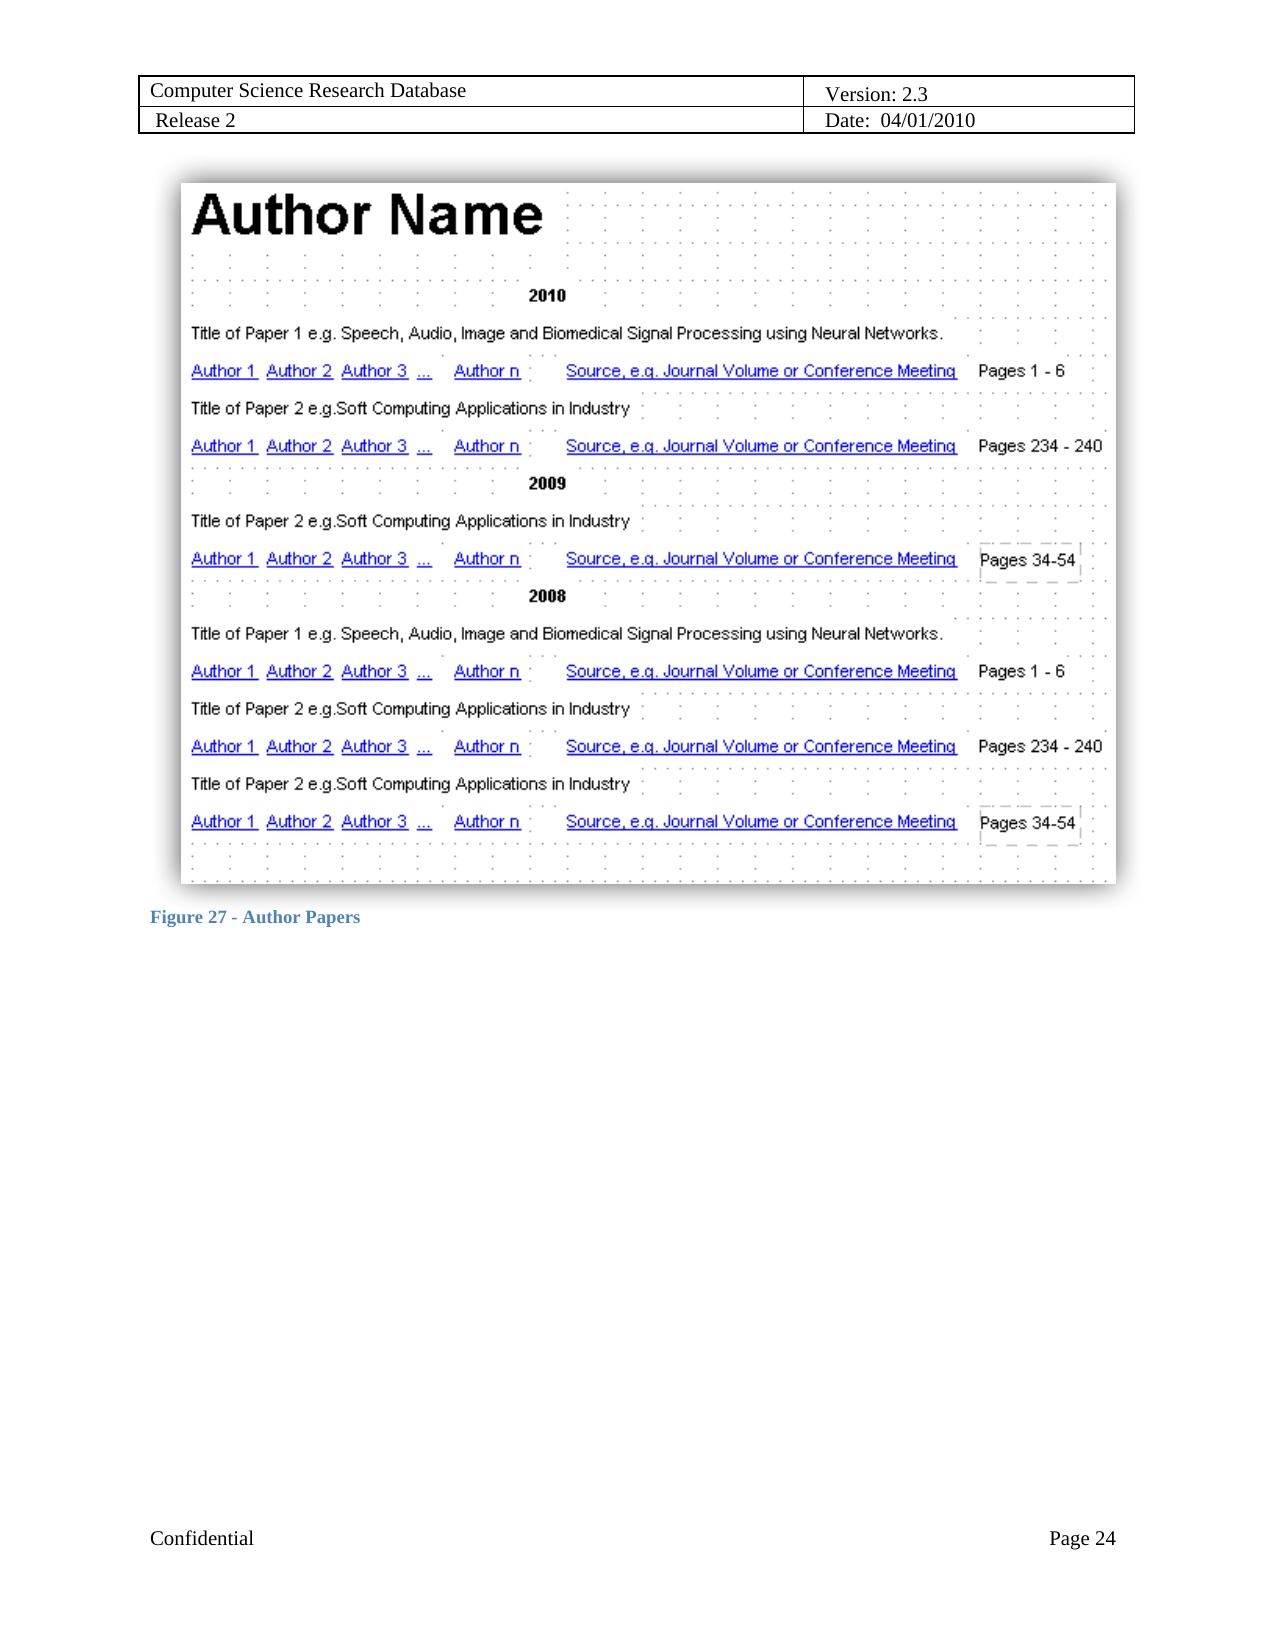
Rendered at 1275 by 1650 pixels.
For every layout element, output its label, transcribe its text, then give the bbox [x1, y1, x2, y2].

picture [181, 183, 1116, 884]
